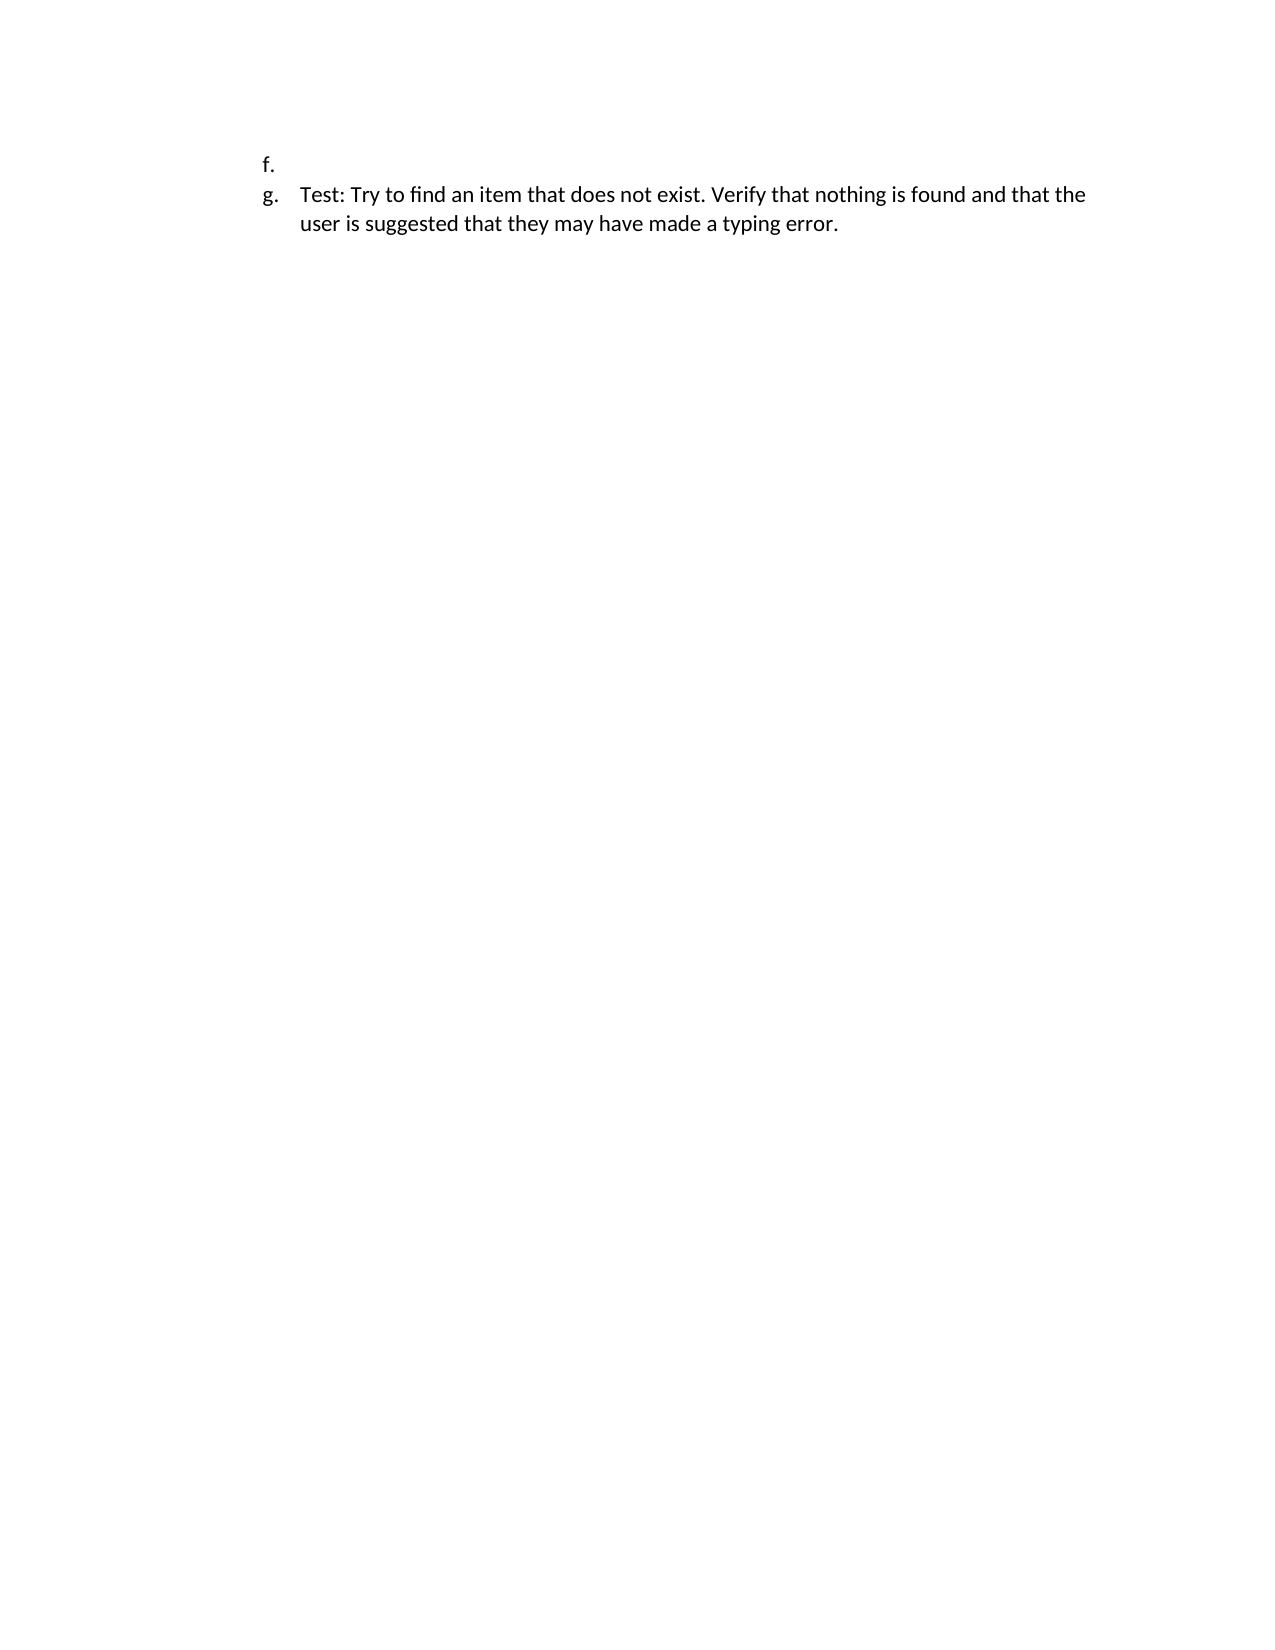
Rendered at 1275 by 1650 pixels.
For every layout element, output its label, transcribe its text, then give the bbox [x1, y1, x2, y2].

list Test: Try to find an item that does not exist. Verify that nothing is found and that the user is suggested that they may have made a typing error. [262, 180, 1125, 237]
